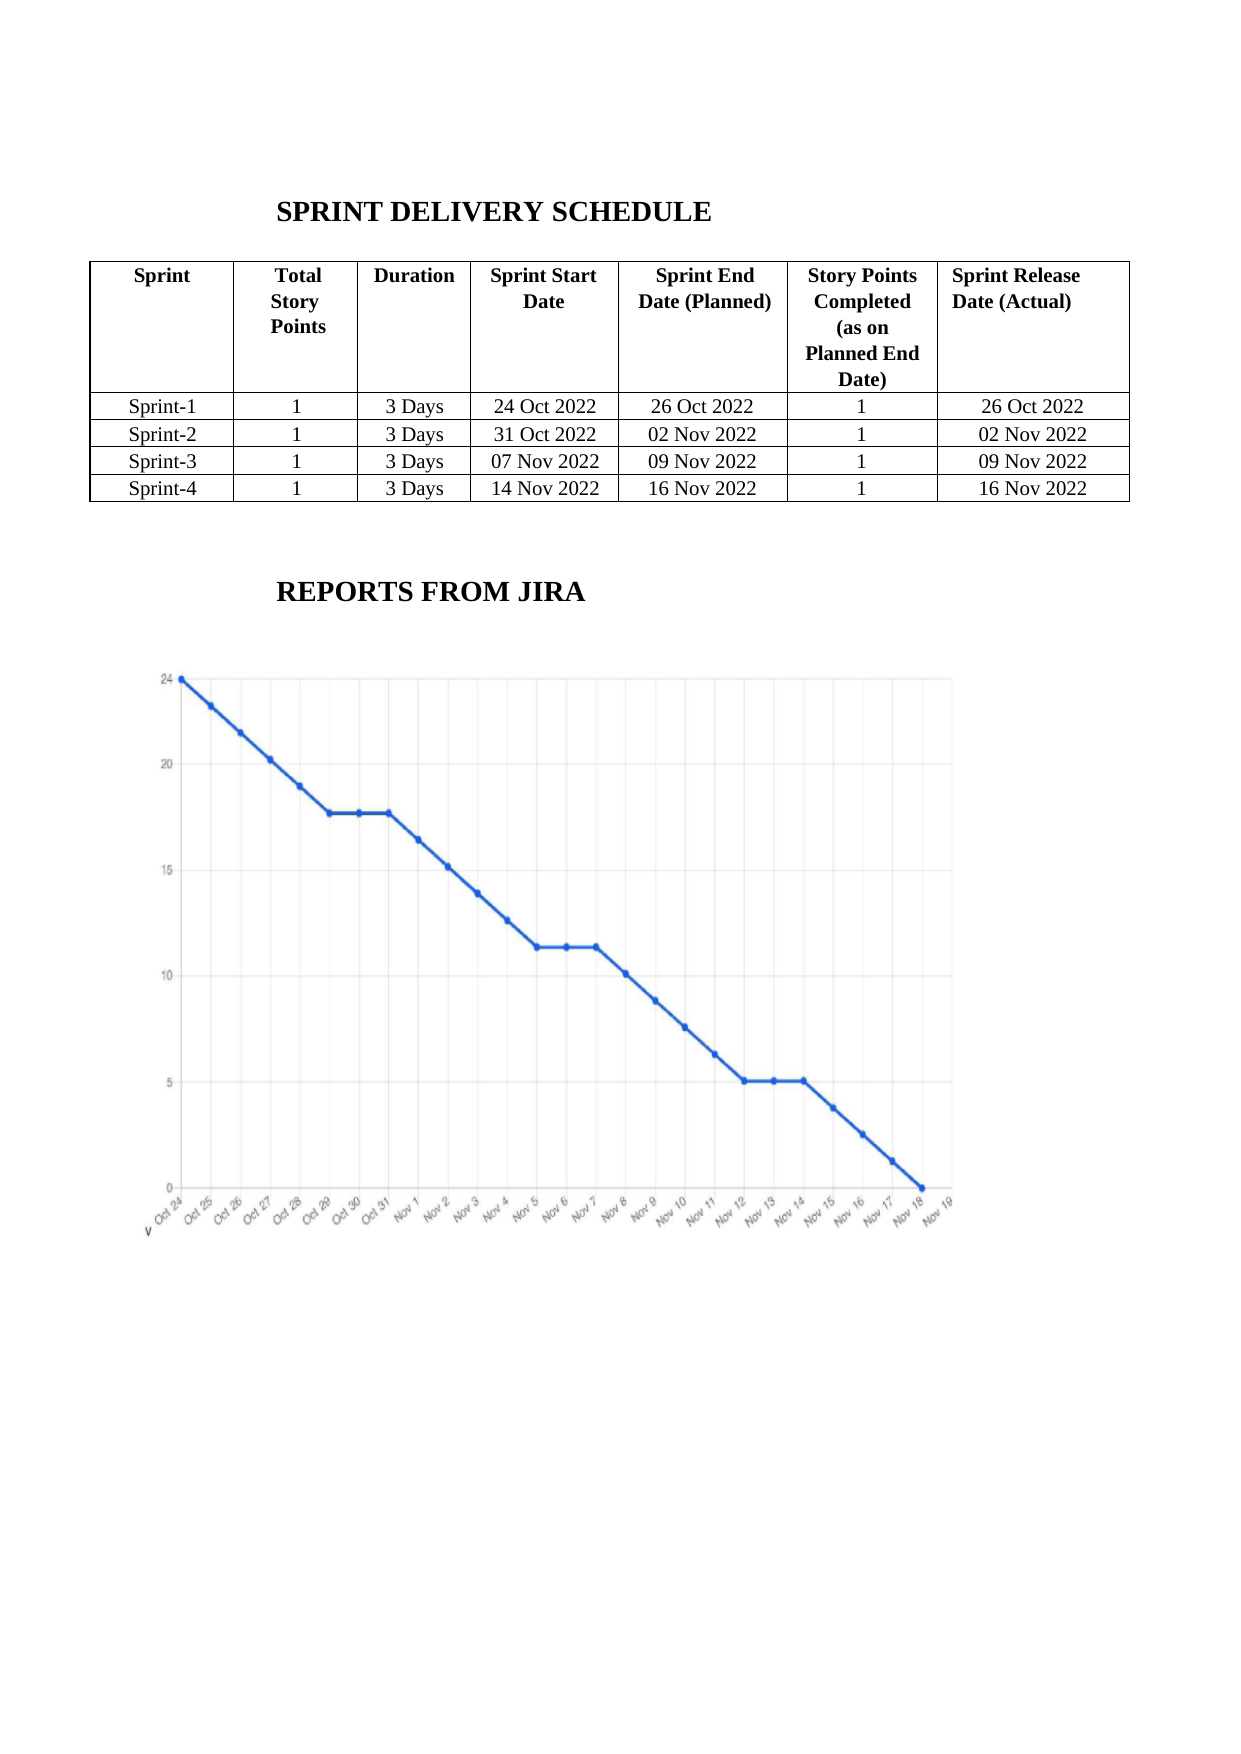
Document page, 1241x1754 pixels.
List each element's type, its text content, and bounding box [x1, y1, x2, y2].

table_cell 14 Nov 2022 [471, 475, 618, 501]
table_cell 3 Days [358, 447, 470, 473]
table_header Duration [358, 262, 470, 392]
table_cell 09 Nov 2022 [938, 447, 1129, 473]
text REPORTS FROM JIRA [276, 574, 1190, 607]
table_cell 3 Days [358, 420, 470, 446]
table_cell 09 Nov 2022 [619, 447, 787, 473]
table_header Sprint Release Date (Actual) [938, 262, 1129, 392]
table_cell Sprint-3 [91, 447, 233, 473]
table_cell 26 Oct 2022 [938, 393, 1129, 419]
table_cell Sprint-2 [91, 420, 233, 446]
table_cell 31 Oct 2022 [471, 420, 618, 446]
table_cell 1 [234, 475, 357, 501]
table_cell 26 Oct 2022 [619, 393, 787, 419]
table_header Total Story Points [234, 262, 357, 392]
table_cell 02 Nov 2022 [619, 420, 787, 446]
table_cell 1 [234, 420, 357, 446]
picture [123, 641, 1015, 1277]
table_cell 02 Nov 2022 [938, 420, 1129, 446]
table_cell 1 [234, 447, 357, 473]
table_cell 1 [788, 447, 937, 473]
text SPRINT DELIVERY SCHEDULE [276, 194, 1190, 227]
table_cell 16 Nov 2022 [619, 475, 787, 501]
table_cell 3 Days [358, 393, 470, 419]
table_header Story Points Completed (as on Planned End Date) [788, 262, 937, 392]
table_header Sprint [91, 262, 233, 392]
table_cell 07 Nov 2022 [471, 447, 618, 473]
table_header Sprint End Date (Planned) [619, 262, 787, 392]
table_cell 24 Oct 2022 [471, 393, 618, 419]
table_cell Sprint-1 [91, 393, 233, 419]
table_cell 16 Nov 2022 [938, 475, 1129, 501]
table_cell Sprint-4 [91, 475, 233, 501]
table_header Sprint Start Date [471, 262, 618, 392]
table_cell 1 [788, 393, 937, 419]
table_cell 1 [234, 393, 357, 419]
table_cell 3 Days [358, 475, 470, 501]
table_cell 1 [788, 420, 937, 446]
table_cell 1 [788, 475, 937, 501]
